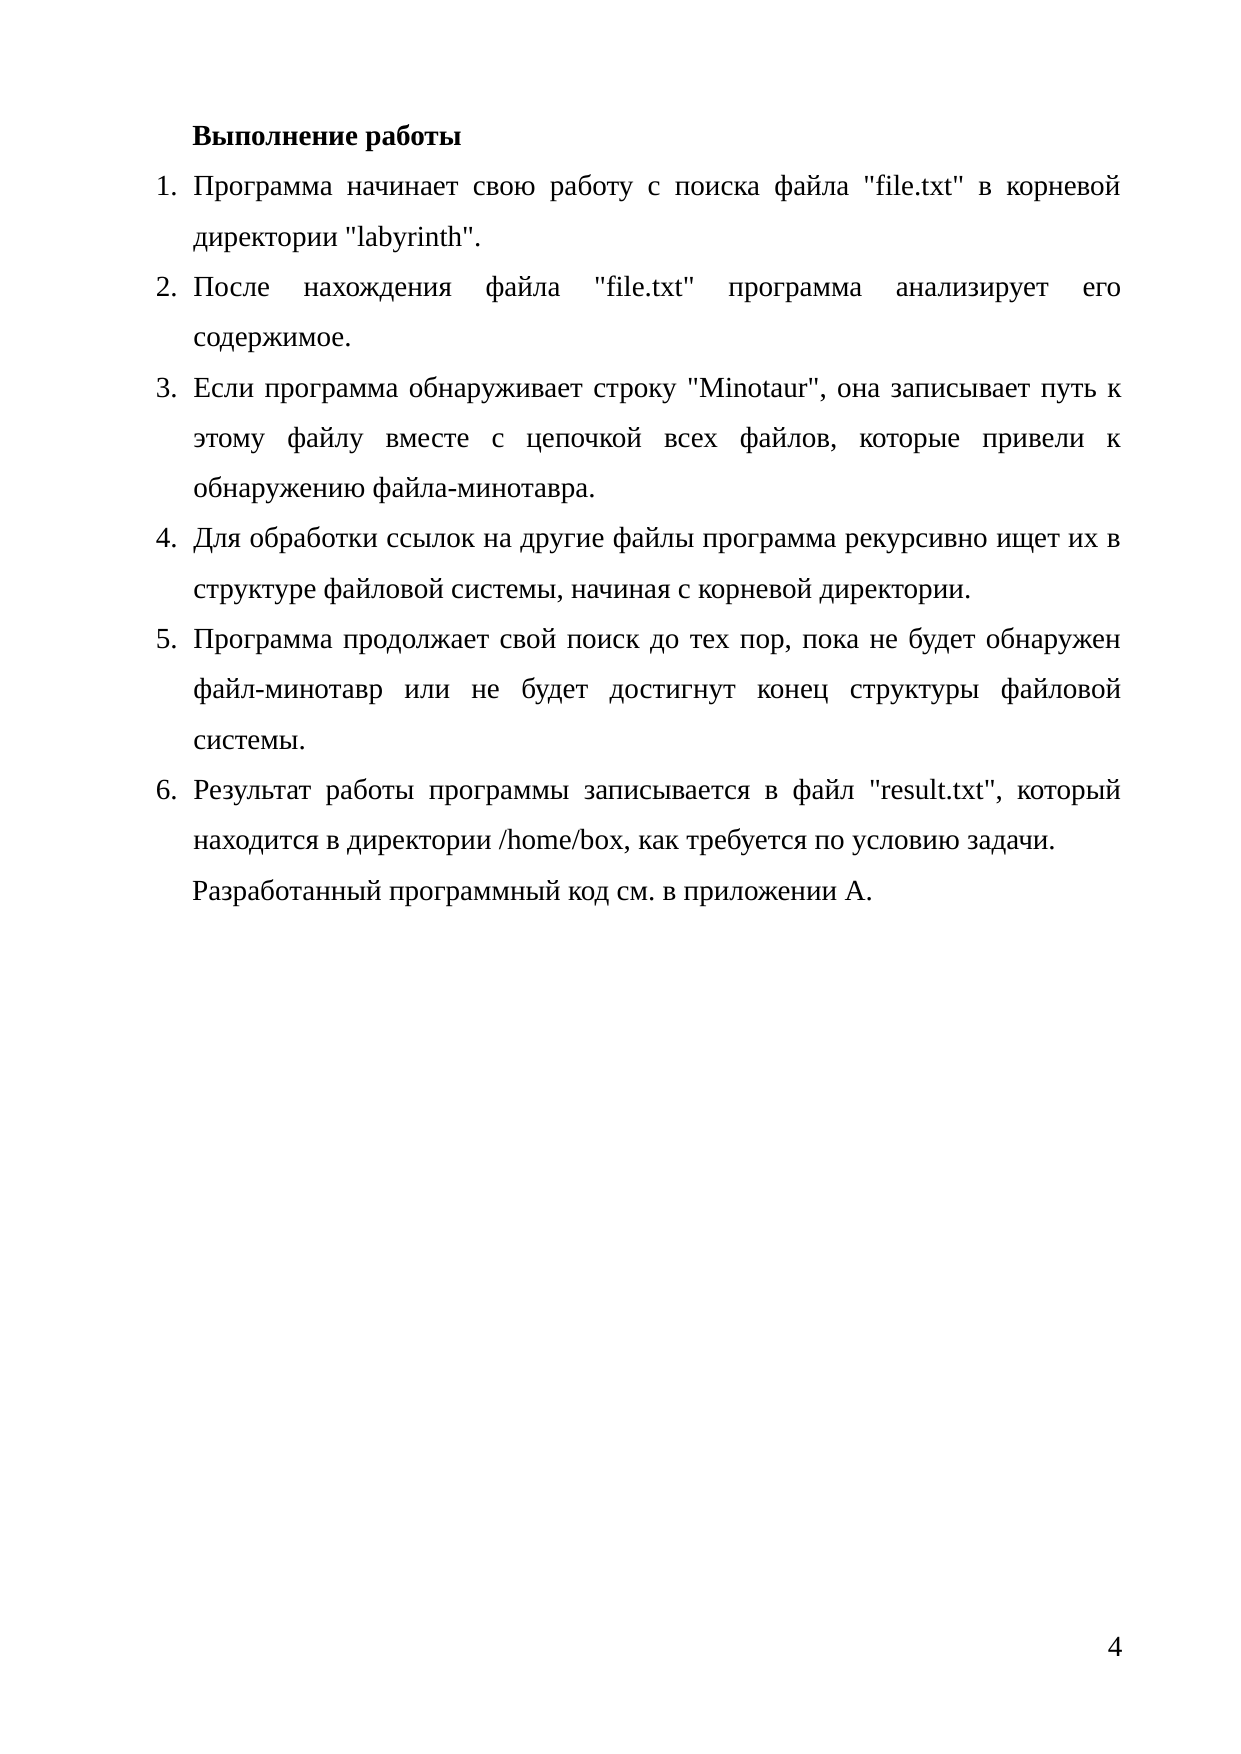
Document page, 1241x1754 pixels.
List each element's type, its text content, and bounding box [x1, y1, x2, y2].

list Программа продолжает свой поиск до тех пор, пока не будет обнаружен файл-минотавр или не будет достигнут конец структуры файловой системы. [156, 621, 1122, 755]
list После нахождения файла "file.txt" программа анализирует его содержимое. [156, 269, 1122, 353]
list Программа начинает свою работу с поиска файла "file.txt" в корневой директории "labyrinth". [156, 168, 1122, 252]
subtitle Выполнение работы [118, 118, 1122, 152]
list Если программа обнаруживает строку "Minotaur", она записывает путь к этому файлу вместе с цепочкой всех файлов, которые привели к обнаружению файла-минотавра. [156, 370, 1122, 504]
text Разработанный программный код см. в приложении А. [118, 873, 1122, 906]
list Результат работы программы записывается в файл "result.txt", который находится в директории /home/box, как требуется по условию задачи. [156, 772, 1122, 856]
list Для обработки ссылок на другие файлы программа рекурсивно ищет их в структуре файловой системы, начиная с корневой директории. [156, 521, 1122, 604]
